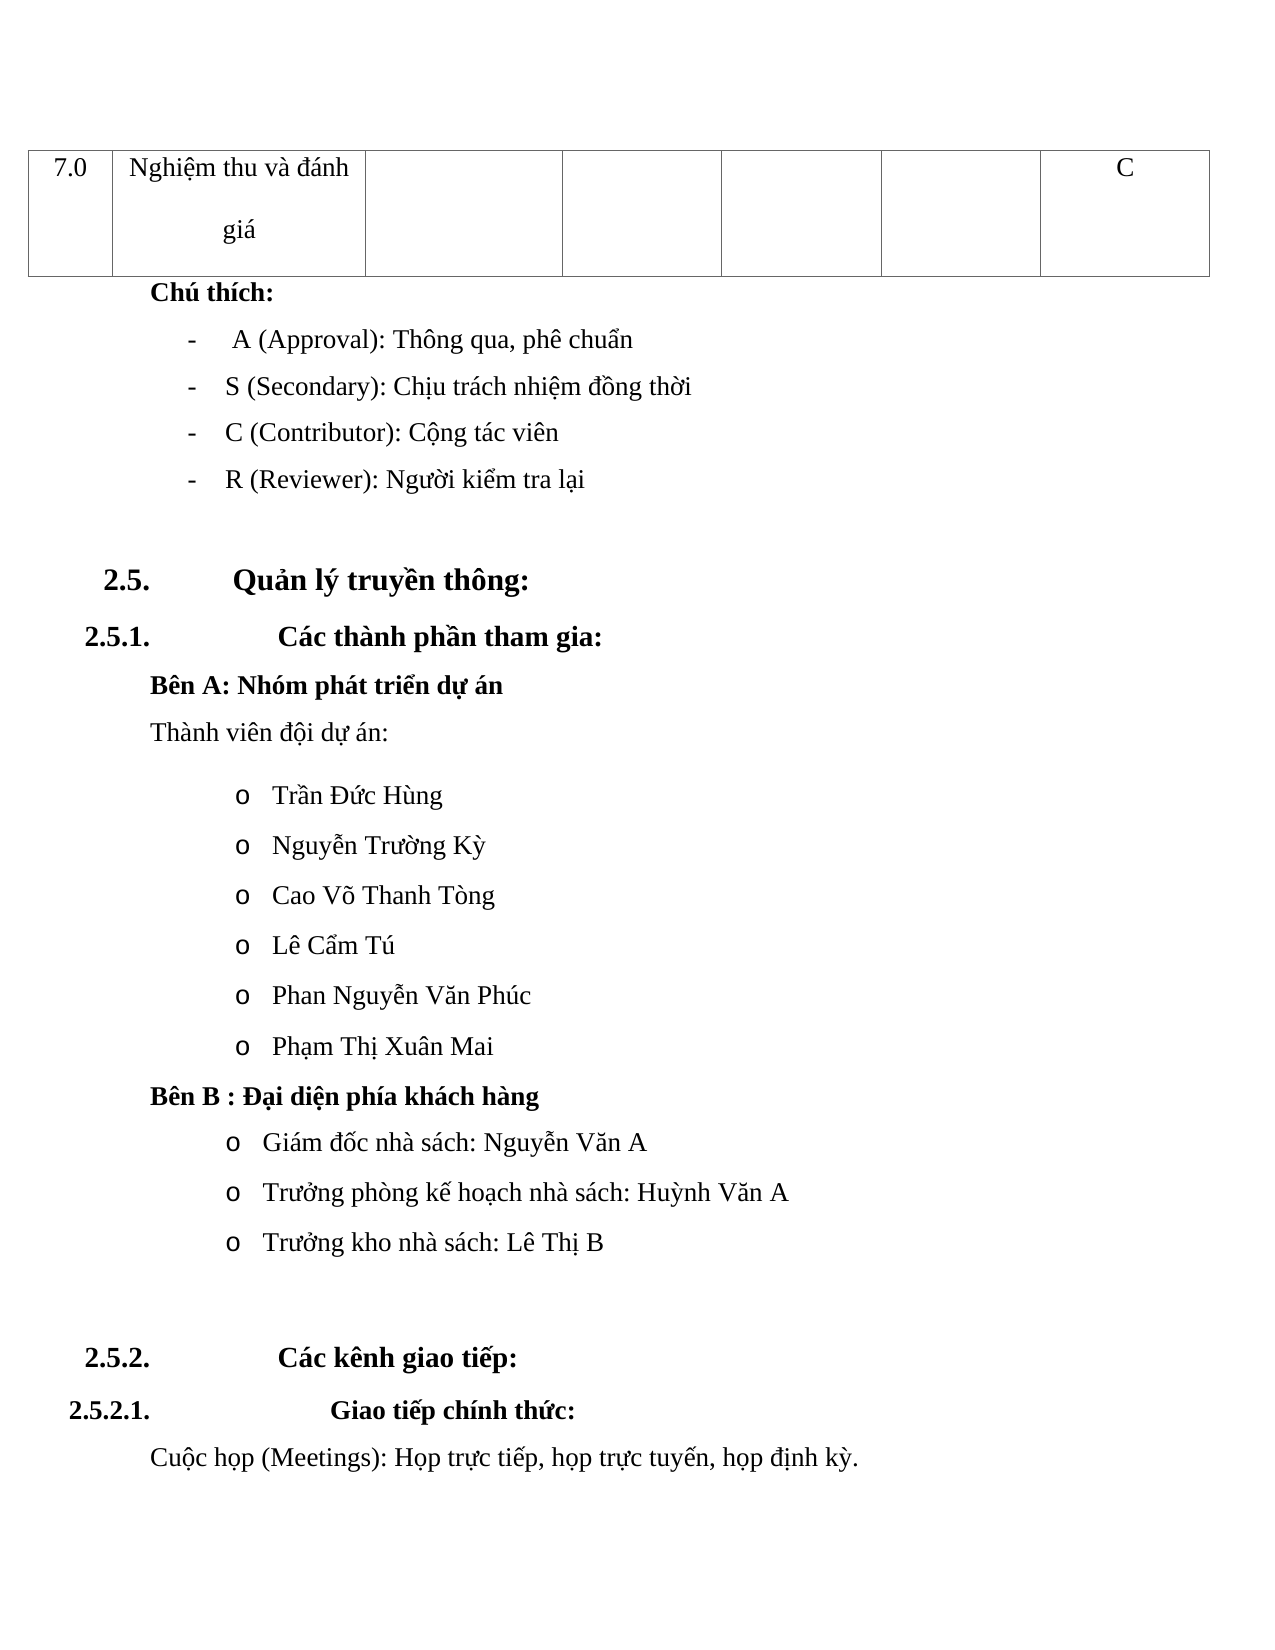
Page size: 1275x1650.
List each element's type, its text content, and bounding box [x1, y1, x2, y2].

table_cell [366, 151, 562, 276]
subtitle Các thành phần tham gia: [150, 619, 1125, 652]
list A (Approval): Thông qua, phê chuẩn [187, 323, 1125, 354]
list Trưởng phòng kế hoạch nhà sách: Huỳnh Văn A [225, 1176, 1125, 1210]
text Cuộc họp (Meetings): Họp trực tiếp, họp trực tuyến, họp định kỳ. [150, 1441, 1125, 1472]
list S (Secondary): Chịu trách nhiệm đồng thời [187, 370, 1125, 401]
text Chú thích: [150, 277, 1125, 308]
list R (Reviewer): Người kiểm tra lại [187, 463, 1125, 494]
subtitle Các kênh giao tiếp: [150, 1340, 1125, 1373]
list Trần Đức Hùng [234, 779, 1125, 812]
text Bên B : Đại diện phía khách hàng [150, 1080, 1125, 1111]
list C (Contributor): Cộng tác viên [187, 417, 1125, 448]
table_cell 7.0 [29, 151, 112, 276]
text Thành viên đội dự án: [150, 716, 1125, 747]
table_cell Nghiệm thu và đánh giá [113, 151, 365, 276]
list Giám đốc nhà sách: Nguyễn Văn A [225, 1126, 1125, 1160]
table_cell C [1041, 151, 1209, 276]
list Nguyễn Trường Kỳ [234, 829, 1125, 863]
list Phạm Thị Xuân Mai [234, 1029, 1125, 1063]
table_cell [722, 151, 881, 276]
text Bên A: Nhóm phát triển dự án [150, 669, 1125, 700]
list Lê Cẩm Tú [234, 929, 1125, 963]
table_cell [563, 151, 721, 276]
table_cell [882, 151, 1040, 276]
list Phan Nguyễn Văn Phúc [234, 979, 1125, 1013]
subtitle Giao tiếp chính thức: [150, 1394, 1125, 1426]
list Cao Võ Thanh Tòng [234, 879, 1125, 913]
subtitle Quản lý truyền thông: [150, 561, 1125, 597]
list Trưởng kho nhà sách: Lê Thị B [225, 1227, 1125, 1260]
